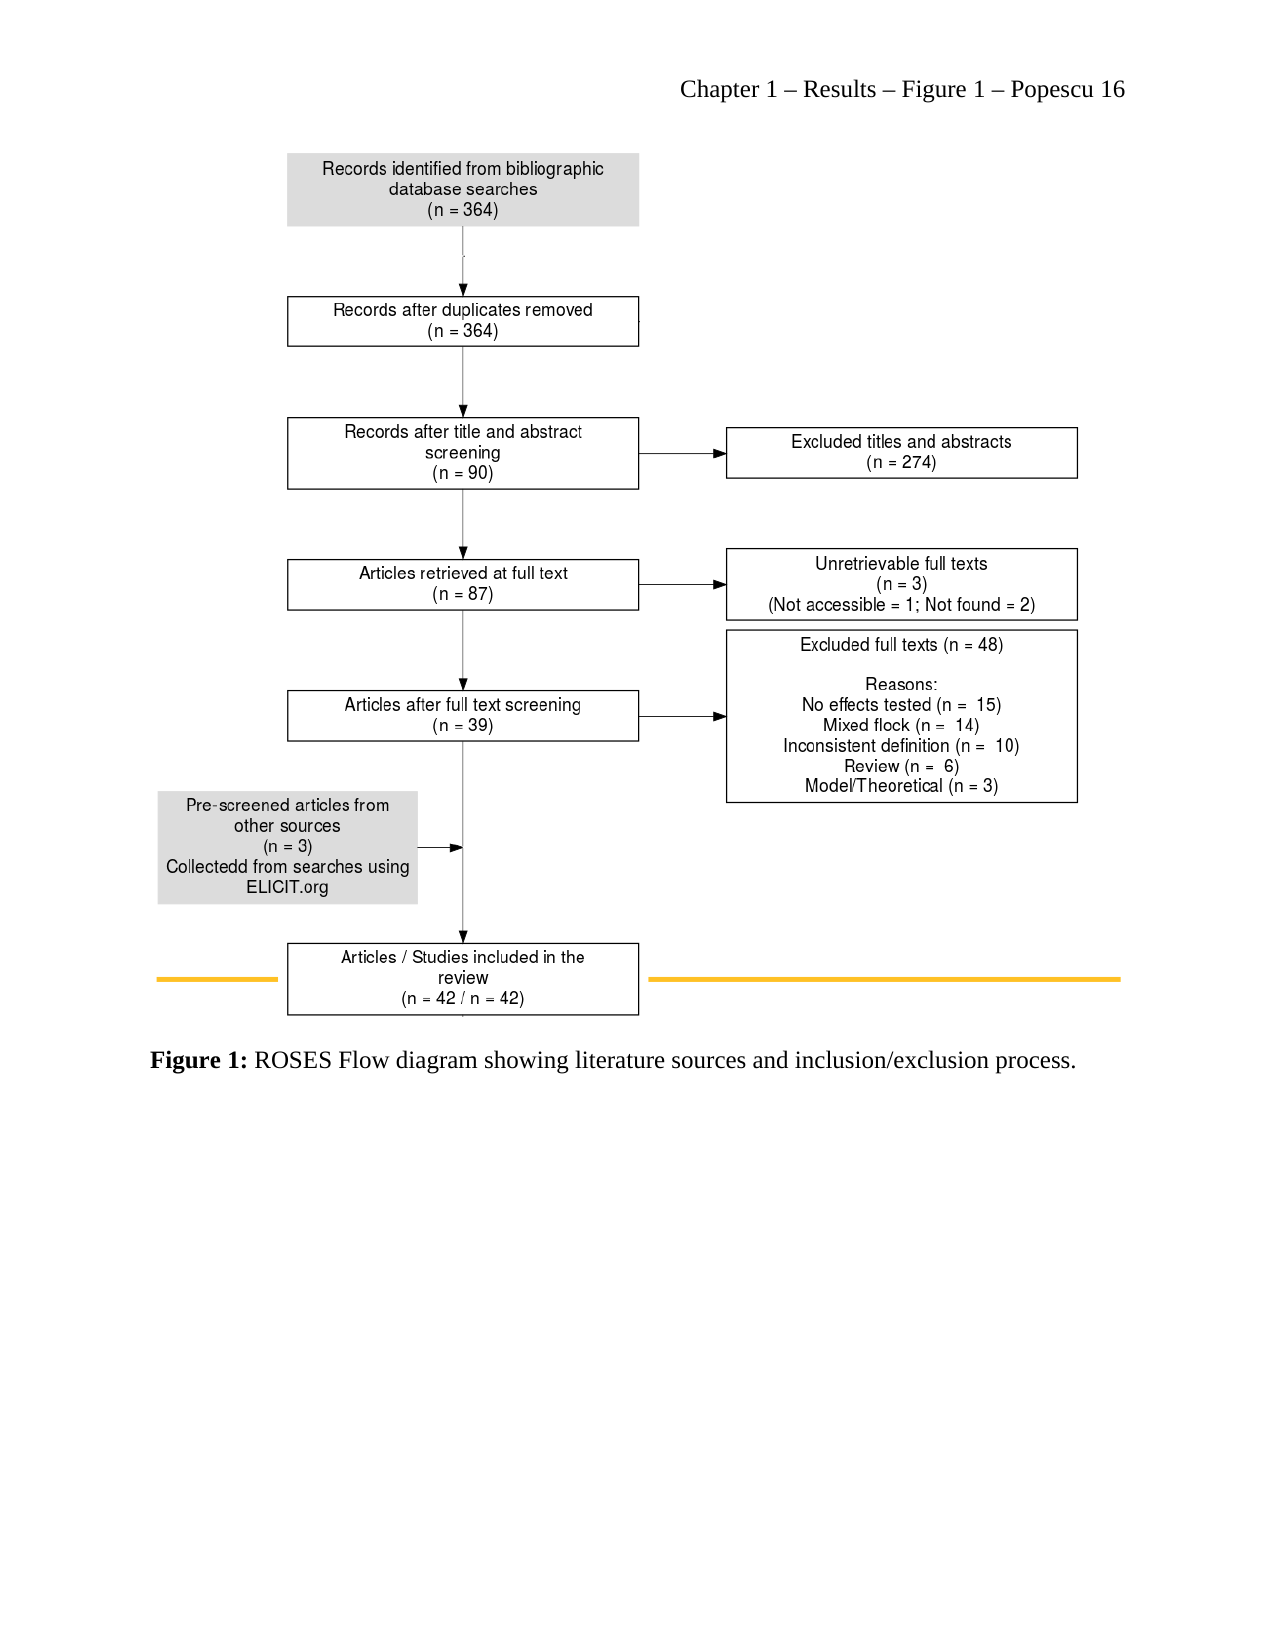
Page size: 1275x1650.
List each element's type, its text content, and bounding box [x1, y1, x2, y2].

picture [150, 150, 1125, 1017]
